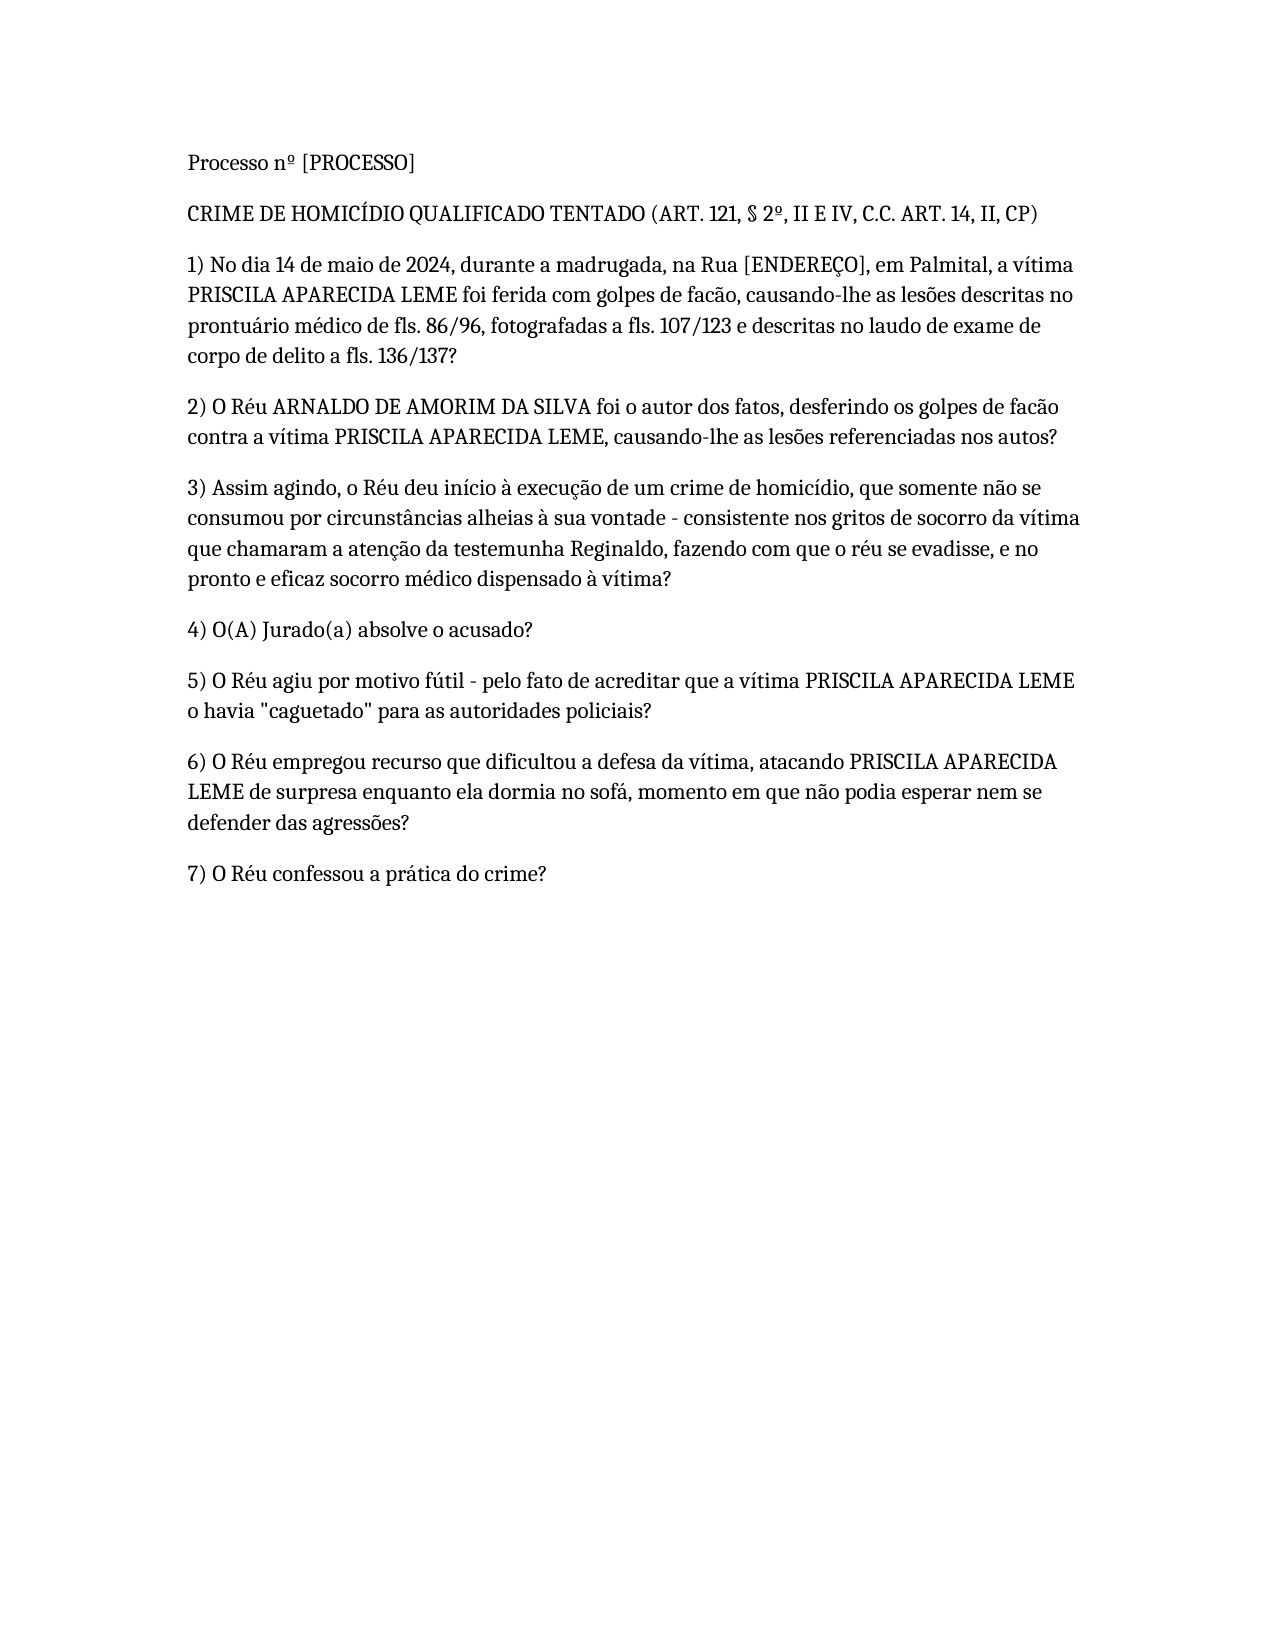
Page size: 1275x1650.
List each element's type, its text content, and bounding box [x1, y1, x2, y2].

text Processo nº [PROCESSO] [187, 150, 1087, 176]
text 3) Assim agindo, o Réu deu início à execução de um crime de homicídio, que somente não se consumou por circunstâncias alheias à sua vontade - consistente nos gritos de socorro da vítima que chamaram a atenção da testemunha Reginaldo, fazendo com que o réu se evadisse, e no pronto e eficaz socorro médico dispensado à vítima? [187, 475, 1087, 592]
text 2) O Réu ARNALDO DE AMORIM DA SILVA foi o autor dos fatos, desferindo os golpes de facão contra a vítima PRISCILA APARECIDA LEME, causando-lhe as lesões referenciadas nos autos? [187, 394, 1087, 450]
text 6) O Réu empregou recurso que dificultou a defesa da vítima, atacando PRISCILA APARECIDA LEME de surpresa enquanto ela dormia no sofá, momento em que não podia esperar nem se defender das agressões? [187, 749, 1087, 836]
text 4) O(A) Jurado(a) absolve o acusado? [187, 617, 1087, 643]
text CRIME DE HOMICÍDIO QUALIFICADO TENTADO (ART. 121, § 2º, II E IV, C.C. ART. 14, II, CP) [187, 201, 1087, 227]
text 1) No dia 14 de maio de 2024, durante a madrugada, na Rua [ENDEREÇO], em Palmital, a vítima PRISCILA APARECIDA LEME foi ferida com golpes de facão, causando-lhe as lesões descritas no prontuário médico de fls. 86/96, fotografadas a fls. 107/123 e descritas no laudo de exame de corpo de delito a fls. 136/137? [187, 252, 1087, 369]
text 5) O Réu agiu por motivo fútil - pelo fato de acreditar que a vítima PRISCILA APARECIDA LEME o havia "caguetado" para as autoridades policiais? [187, 668, 1087, 724]
text 7) O Réu confessou a prática do crime? [187, 860, 1087, 887]
